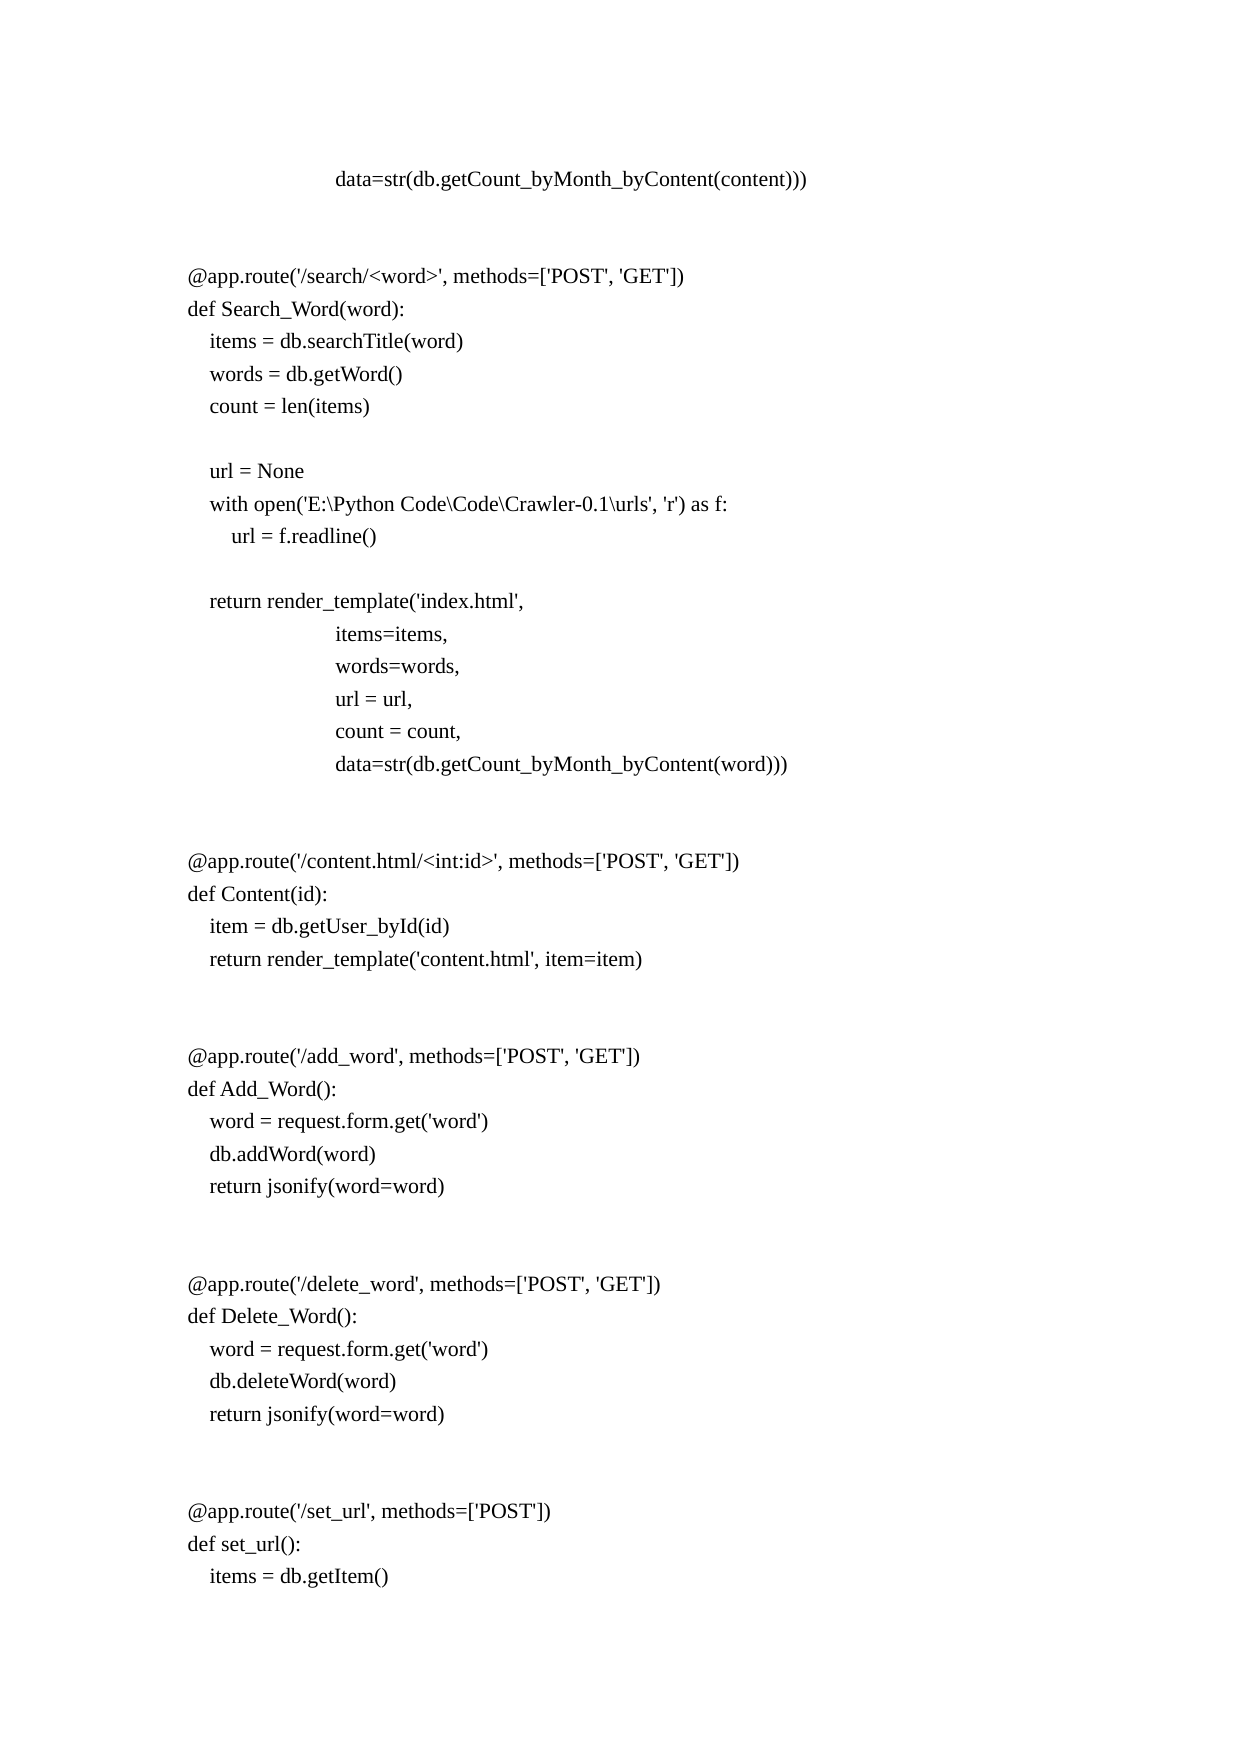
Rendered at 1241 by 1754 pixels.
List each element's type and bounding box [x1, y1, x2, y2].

text [187, 162, 1053, 1592]
